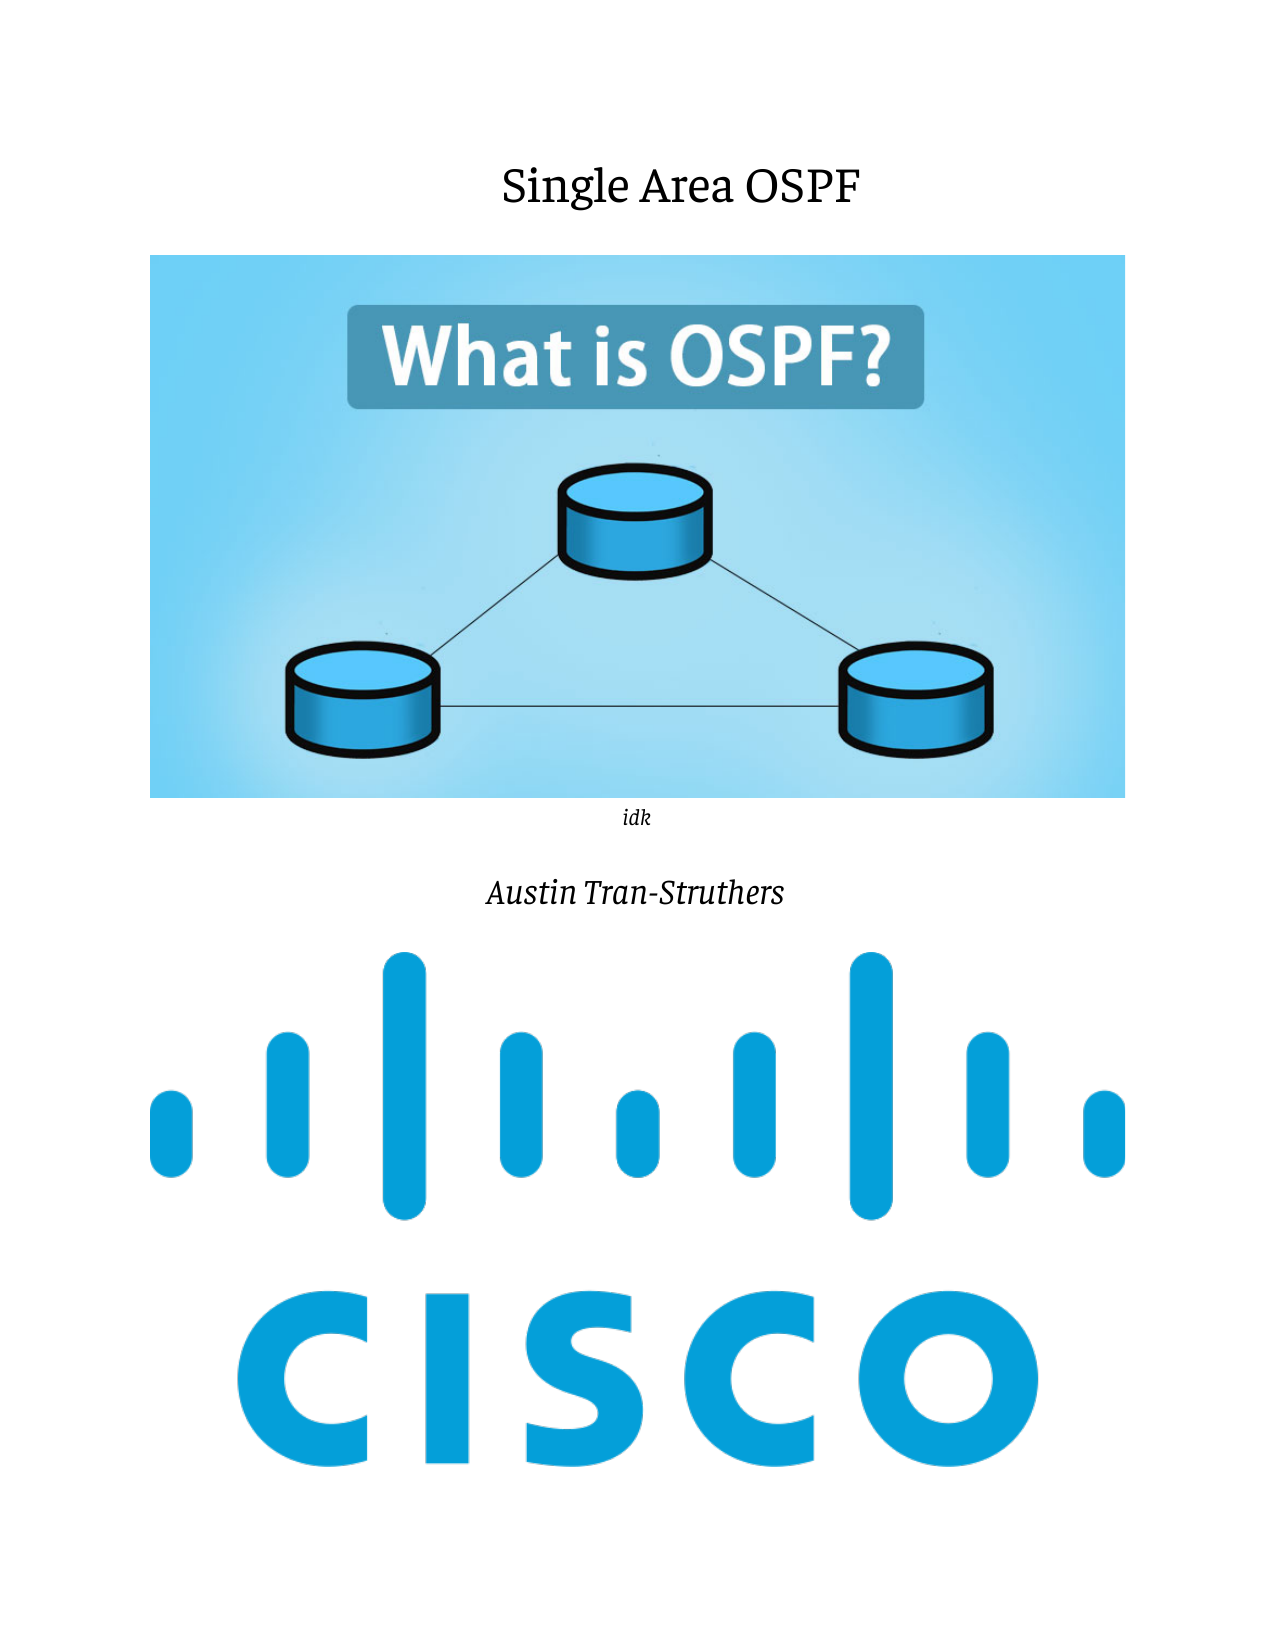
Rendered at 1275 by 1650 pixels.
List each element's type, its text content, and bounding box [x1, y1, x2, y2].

text Single Area OSPF [150, 150, 1125, 213]
text Austin Tran-Struthers [150, 868, 1125, 912]
picture [150, 952, 1125, 1467]
picture [150, 255, 1125, 798]
text idk [150, 798, 1125, 830]
